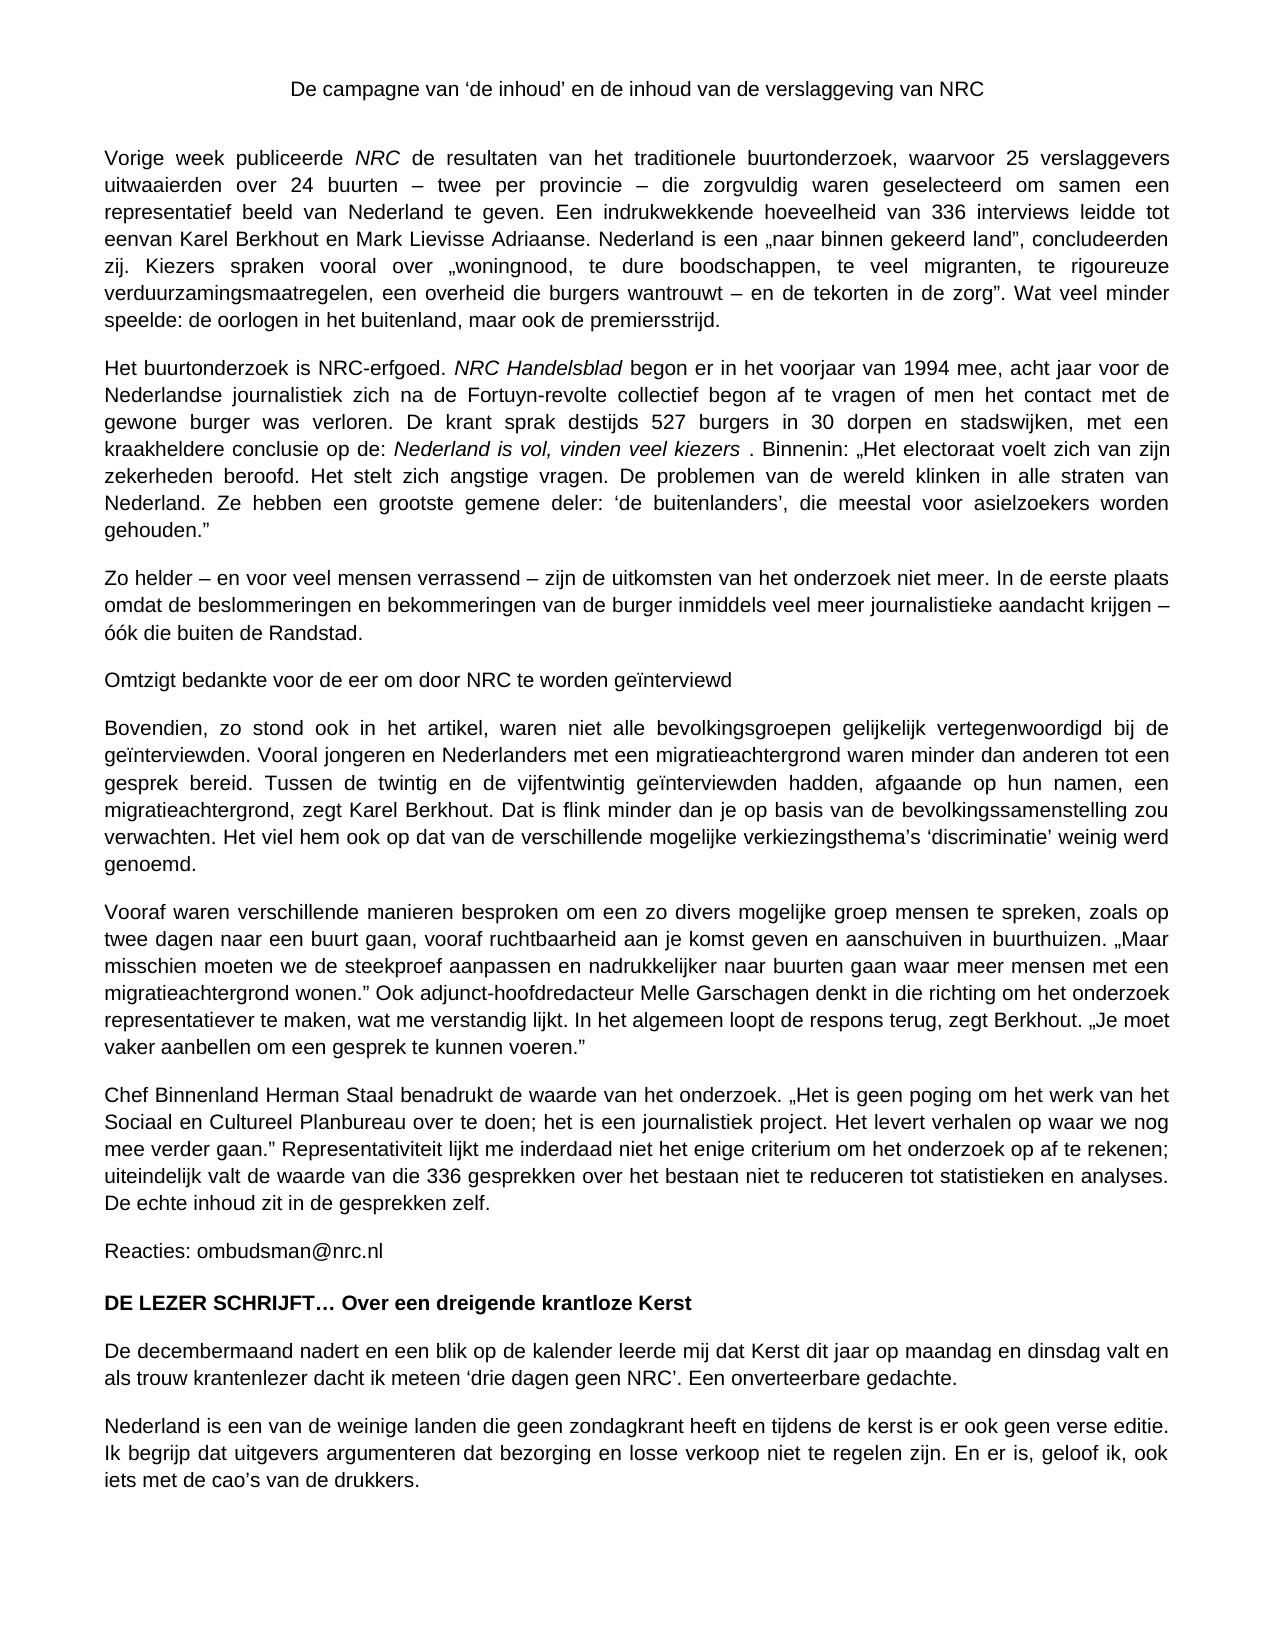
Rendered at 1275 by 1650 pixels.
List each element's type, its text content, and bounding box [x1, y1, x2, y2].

text Omtzigt bedankte voor de eer om door NRC te worden geïnterviewd [104, 665, 1171, 692]
text Vooraf waren verschillende manieren besproken om een zo divers mogelijke groep mensen te spreken, zoals op twee dagen naar een buurt gaan, vooraf ruchtbaarheid aan je komst geven en aanschuiven in buurthuizen. „Maar misschien moeten we de steekproef aanpassen en nadrukkelijker naar buurten gaan waar meer mensen met een migratieachtergrond wonen.” Ook adjunct-hoofdredacteur Melle Garschagen denkt in die richting om het onderzoek representatiever te maken, wat me verstandig lijkt. In het algemeen loopt de respons terug, zegt Berkhout. „Je moet vaker aanbellen om een gesprek te kunnen voeren.” [104, 896, 1171, 1059]
text Reacties: ombudsman@nrc.nl [104, 1236, 1171, 1263]
text Nederland is een van de weinige landen die geen zondagkrant heeft en tijdens de kerst is er ook geen verse editie. Ik begrijp dat uitgevers argumenteren dat bezorging en losse verkoop niet te regelen zijn. En er is, geloof ik, ook iets met de cao’s van de drukkers. [104, 1411, 1171, 1492]
text Vorige week publiceerde NRC de resultaten van het traditionele buurtonderzoek, waarvoor 25 verslaggevers uitwaaierden over 24 buurten – twee per provincie – die zorgvuldig waren geselecteerd om samen een representatief beeld van Nederland te geven. Een indrukwekkende hoeveelheid van 336 interviews leidde tot eenvan Karel Berkhout en Mark Lievisse Adriaanse. Nederland is een „naar binnen gekeerd land”, concludeerden zij. Kiezers spraken vooral over „woningnood, te dure boodschappen, te veel migranten, te rigoureuze verduurzamingsmaatregelen, een overheid die burgers wantrouwt – en de tekorten in de zorg”. Wat veel minder speelde: de oorlogen in het buitenland, maar ook de premiersstrijd. [104, 142, 1171, 332]
text De decembermaand nadert en een blik op de kalender leerde mij dat Kerst dit jaar op maandag en dinsdag valt en als trouw krantenlezer dacht ik meteen ‘drie dagen geen NRC’. Een onverteerbare gedachte. [104, 1336, 1171, 1390]
text Bovendien, zo stond ook in het artikel, waren niet alle bevolkingsgroepen gelijkelijk vertegenwoordigd bij de geïnterviewden. Vooral jongeren en Nederlanders met een migratieachtergrond waren minder dan anderen tot een gesprek bereid. Tussen de twintig en de vijfentwintig geïnterviewden hadden, afgaande op hun namen, een migratieachtergrond, zegt Karel Berkhout. Dat is flink minder dan je op basis van de bevolkingssamenstelling zou verwachten. Het viel hem ook op dat van de verschillende mogelijke verkiezingsthema’s ‘discriminatie’ weinig werd genoemd. [104, 713, 1171, 876]
text Chef Binnenland Herman Staal benadrukt de waarde van het onderzoek. „Het is geen poging om het werk van het Sociaal en Cultureel Planbureau over te doen; het is een journalistiek project. Het levert verhalen op waar we nog mee verder gaan.” Representativiteit lijkt me inderdaad niet het enige criterium om het onderzoek op af te rekenen; uiteindelijk valt de waarde van die 336 gesprekken over het bestaan niet te reduceren tot statistieken en analyses. De echte inhoud zit in de gesprekken zelf. [104, 1080, 1171, 1215]
text DE LEZER SCHRIJFT… Over een dreigende krantloze Kerst [104, 1288, 1171, 1315]
text Zo helder – en voor veel mensen verrassend – zijn de uitkomsten van het onderzoek niet meer. In de eerste plaats omdat de beslommeringen en bekommeringen van de burger inmiddels veel meer journalistieke aandacht krijgen – óók die buiten de Randstad. [104, 563, 1171, 644]
text Het buurtonderzoek is NRC-erfgoed. NRC Handelsblad begon er in het voorjaar van 1994 mee, acht jaar voor de Nederlandse journalistiek zich na de Fortuyn-revolte collectief begon af te vragen of men het contact met de gewone burger was verloren. De krant sprak destijds 527 burgers in 30 dorpen en stadswijken, met een kraakheldere conclusie op de: Nederland is vol, vinden veel kiezers . Binnenin: „Het electoraat voelt zich van zijn zekerheden beroofd. Het stelt zich angstige vragen. De problemen van de wereld klinken in alle straten van Nederland. Ze hebben een grootste gemene deler: ‘de buitenlanders’, die meestal voor asielzoekers worden gehouden.” [104, 353, 1171, 542]
